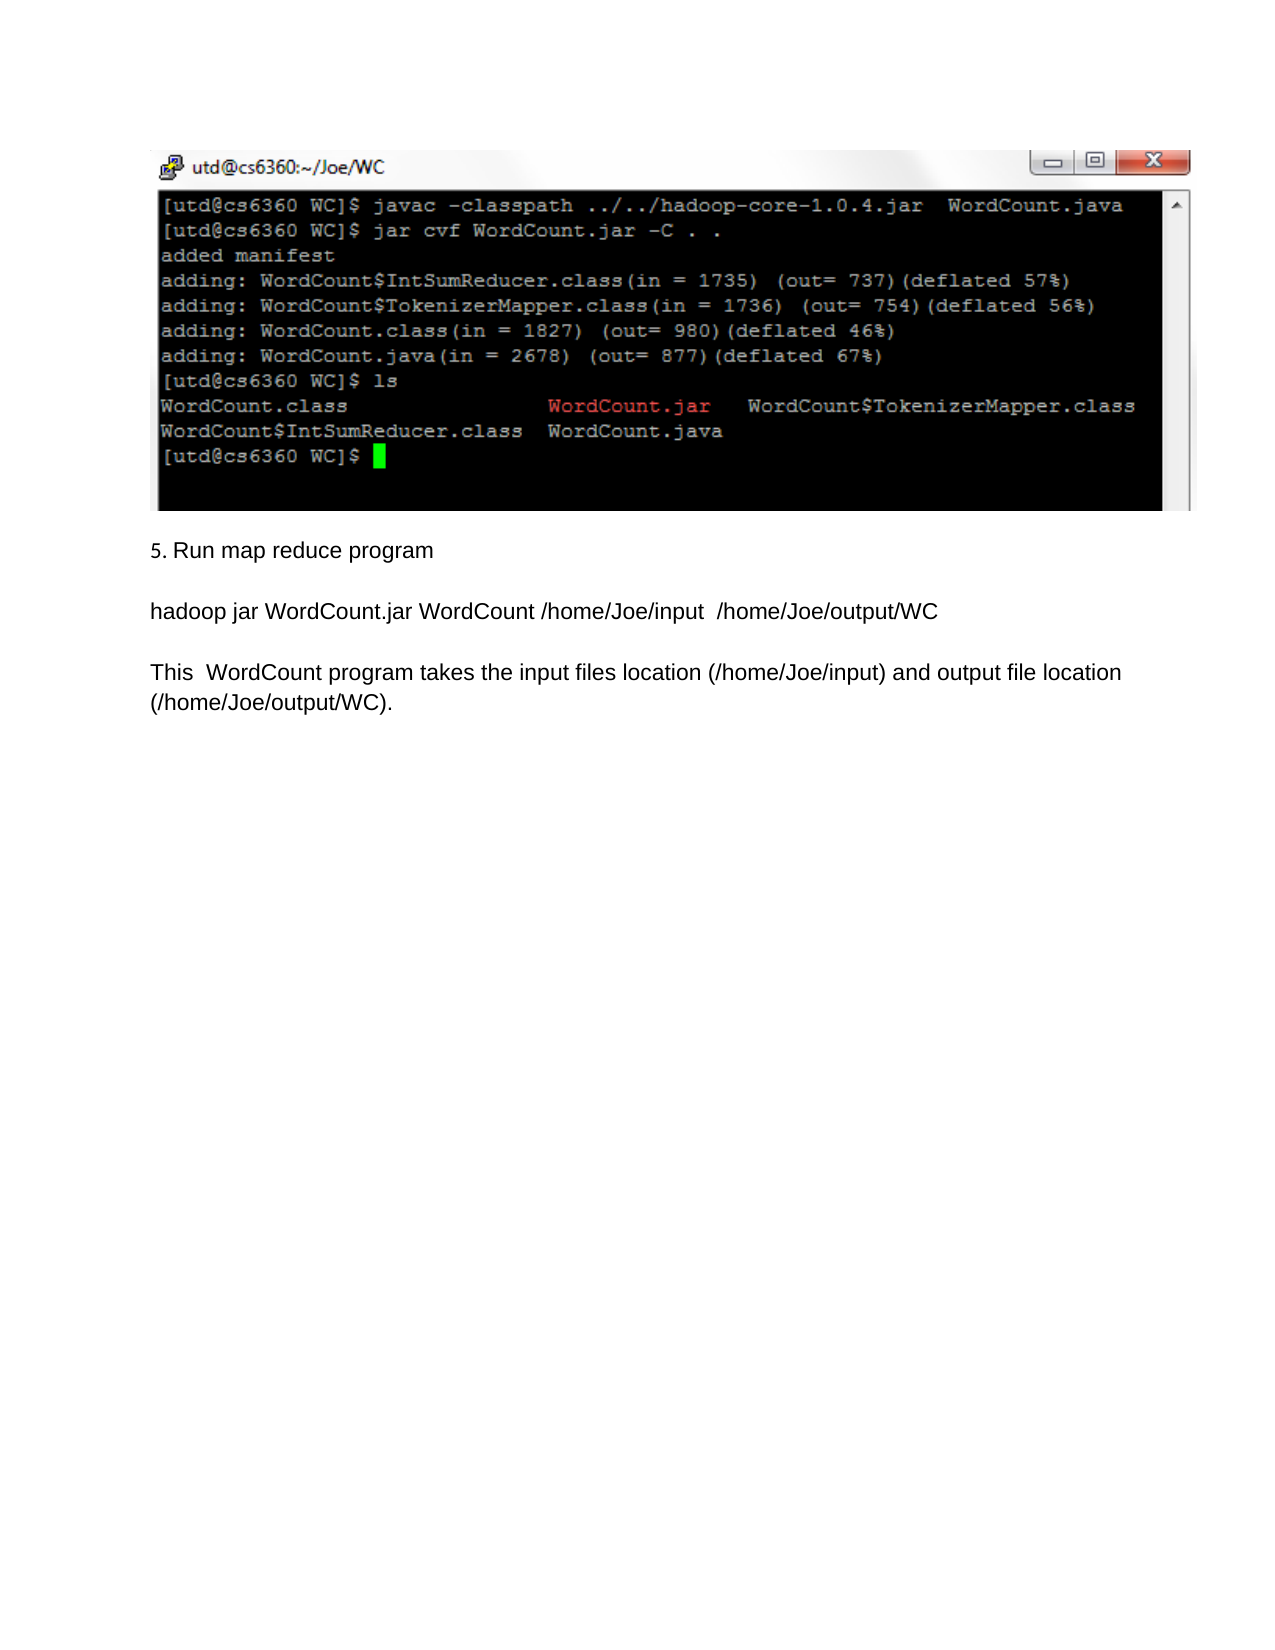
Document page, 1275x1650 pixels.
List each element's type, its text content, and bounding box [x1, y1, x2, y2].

text 5. Run map reduce program [150, 536, 1125, 564]
text hadoop jar WordCount.jar WordCount /home/Joe/input /home/Joe/output/WC [150, 598, 1125, 625]
picture [150, 150, 1197, 511]
text This WordCount program takes the input files location (/home/Joe/input) and output file location (/home/Joe/output/WC). [150, 659, 1125, 715]
